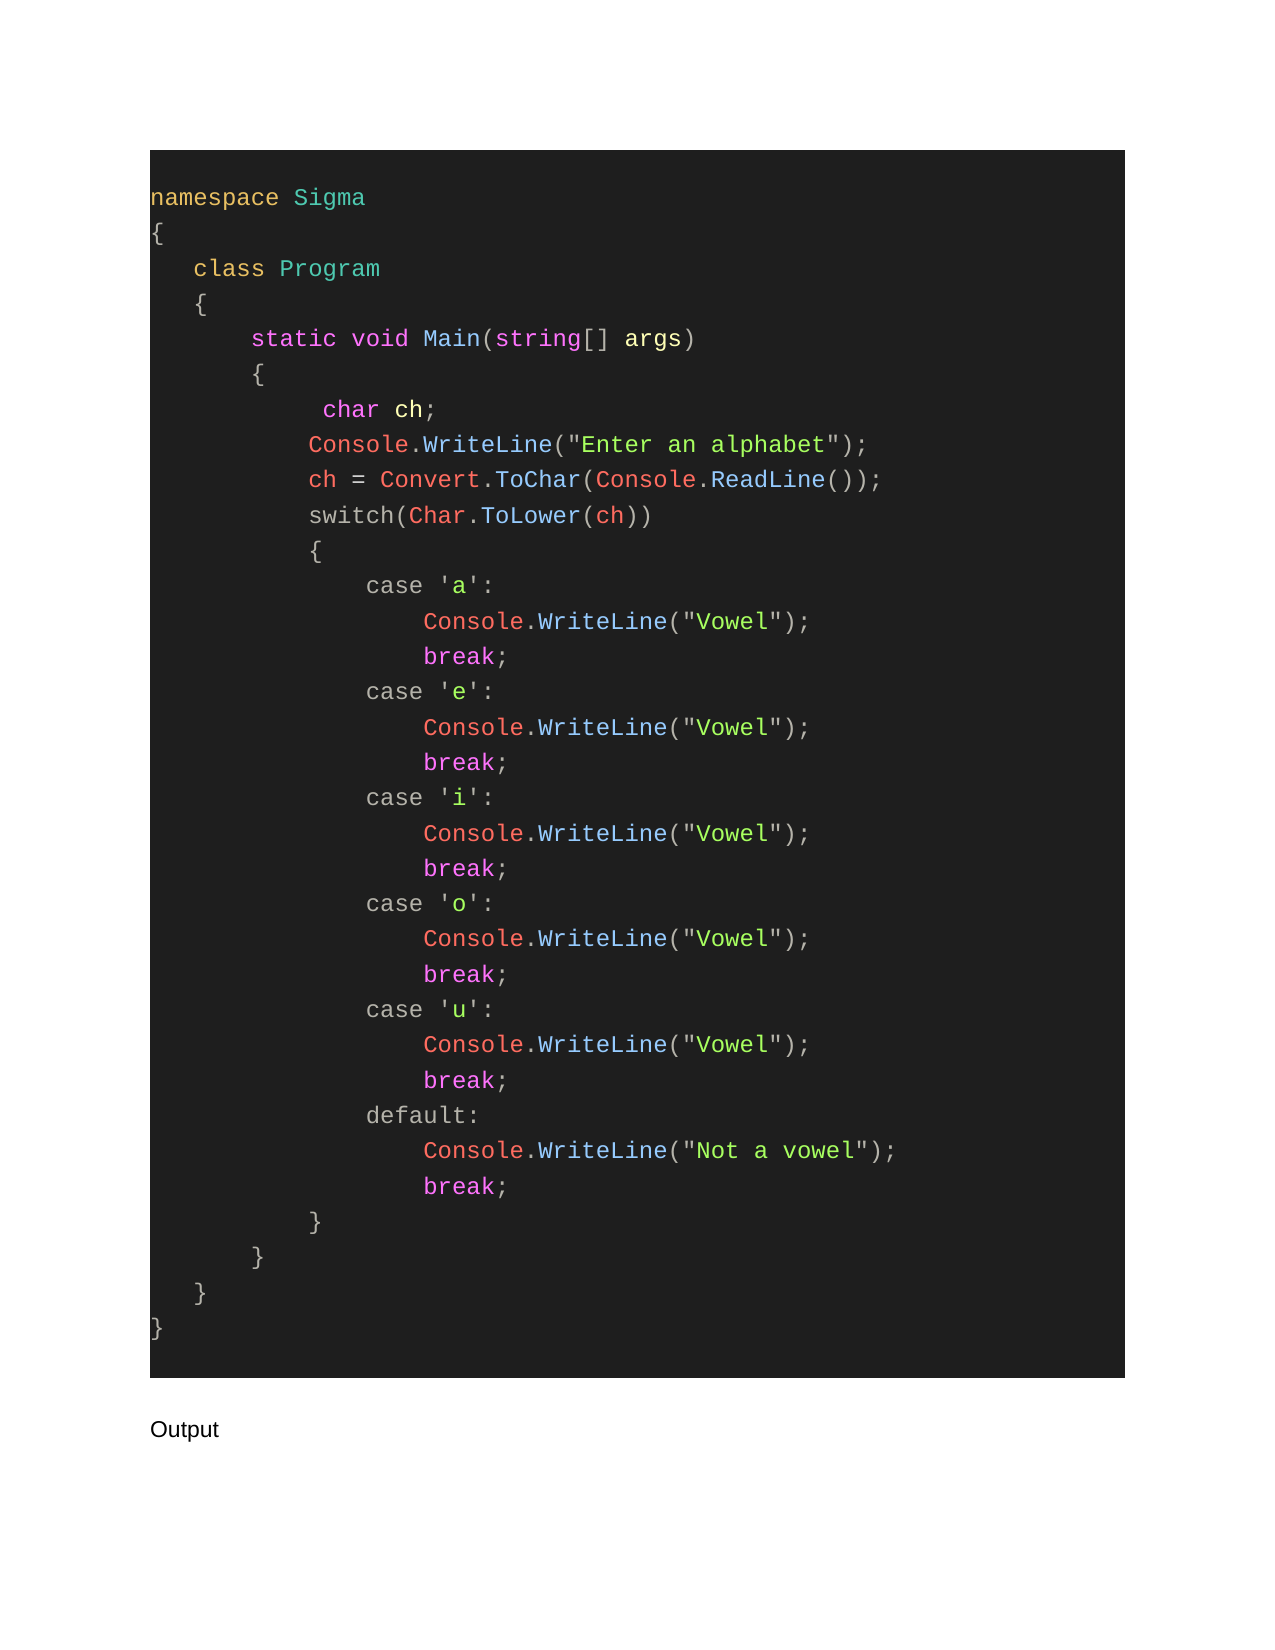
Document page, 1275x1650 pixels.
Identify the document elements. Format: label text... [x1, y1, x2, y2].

text { [150, 538, 1125, 566]
text case 'a': [150, 574, 1125, 601]
text Console.WriteLine("Vowel"); [150, 927, 1125, 954]
text Console.WriteLine("Vowel"); [150, 1033, 1125, 1060]
text switch(Char.ToLower(ch)) [150, 503, 1125, 530]
text { [150, 221, 1125, 248]
text Output [150, 1416, 1125, 1442]
text break; [150, 750, 1125, 777]
text case 'u': [150, 997, 1125, 1025]
text Console.WriteLine("Vowel"); [150, 715, 1125, 742]
text } [150, 1209, 1125, 1237]
text Console.WriteLine("Vowel"); [150, 821, 1125, 848]
text Console.WriteLine("Enter an alphabet"); [150, 432, 1125, 460]
text case 'i': [150, 786, 1125, 813]
text break; [150, 962, 1125, 989]
text class Program [150, 256, 1125, 283]
text { [150, 362, 1125, 389]
text } [150, 1315, 1125, 1342]
text namespace Sigma [150, 185, 1125, 212]
text static void Main(string[] args) [150, 327, 1125, 354]
text Console.WriteLine("Not a vowel"); [150, 1139, 1125, 1166]
text case 'o': [150, 892, 1125, 919]
text break; [150, 1174, 1125, 1201]
text } [150, 1280, 1125, 1307]
text char ch; [150, 397, 1125, 424]
text default: [150, 1103, 1125, 1131]
text break; [150, 856, 1125, 883]
text break; [150, 644, 1125, 672]
text Console.WriteLine("Vowel"); [150, 609, 1125, 636]
text ch = Convert.ToChar(Console.ReadLine()); [150, 468, 1125, 495]
text { [150, 291, 1125, 318]
text } [150, 1245, 1125, 1272]
text break; [150, 1068, 1125, 1095]
text case 'e': [150, 680, 1125, 707]
